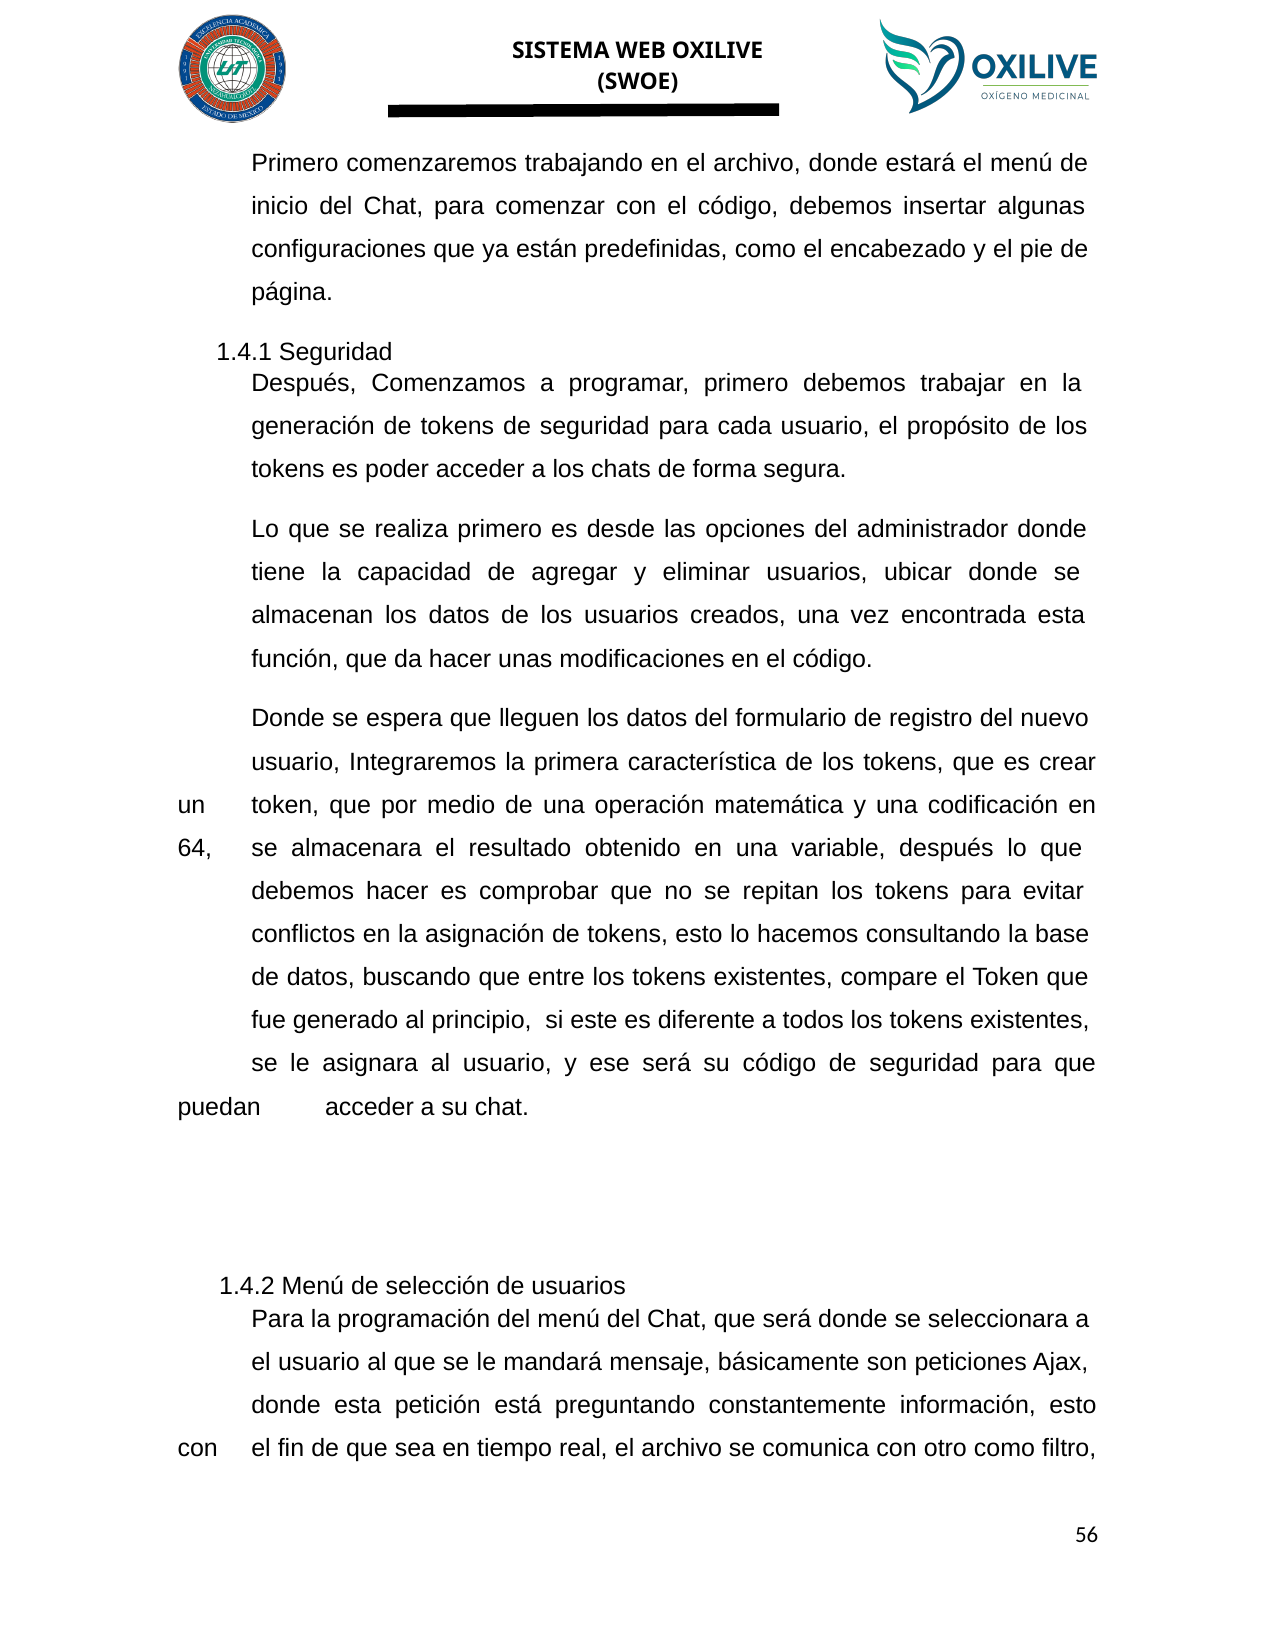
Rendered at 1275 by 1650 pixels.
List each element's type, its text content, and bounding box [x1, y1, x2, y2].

subtitle 1.4.2 Menú de selección de usuarios [177, 1271, 1098, 1299]
subtitle 1.4.1 Seguridad [177, 337, 1098, 365]
text Lo que se realiza primero es desde las opciones del administrador donde tiene la capacidad de agregar y eliminar usuarios, ubicar donde se almacenan los datos de los usuarios creados, una vez encontrada esta función, que da hacer unas modificaciones en el código. [177, 514, 1098, 672]
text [177, 1304, 1098, 1462]
picture [177, 13, 287, 124]
text Después, Comenzamos a programar, primero debemos trabajar en la generación de tokens de seguridad para cada usuario, el propósito de los tokens es poder acceder a los chats de forma segura. [177, 368, 1098, 483]
text Primero comenzaremos trabajando en el archivo, donde estará el menú de inicio del Chat, para comenzar con el código, debemos insertar algunas configuraciones que ya están predefinidas, como el encabezado y el pie de página. [177, 147, 1098, 306]
text Donde se espera que lleguen los datos del formulario de registro del nuevo usuario, Integraremos la primera característica de los tokens, que es crear un token, que por medio de una operación matemática y una codificación en 64, se almacenara el resultado obtenido en una variable, después lo que debemos hacer es comprobar que no se repitan los tokens para evitar conflictos en la asignación de tokens, esto lo hacemos consultando la base de datos, buscando que entre los tokens existentes, compare el Token que fue generado al principio, si este es diferente a todos los tokens existentes, se le asignara al usuario, y ese será su código de seguridad para que puedan acceder a su chat. [177, 703, 1098, 1120]
picture [879, 16, 1099, 116]
